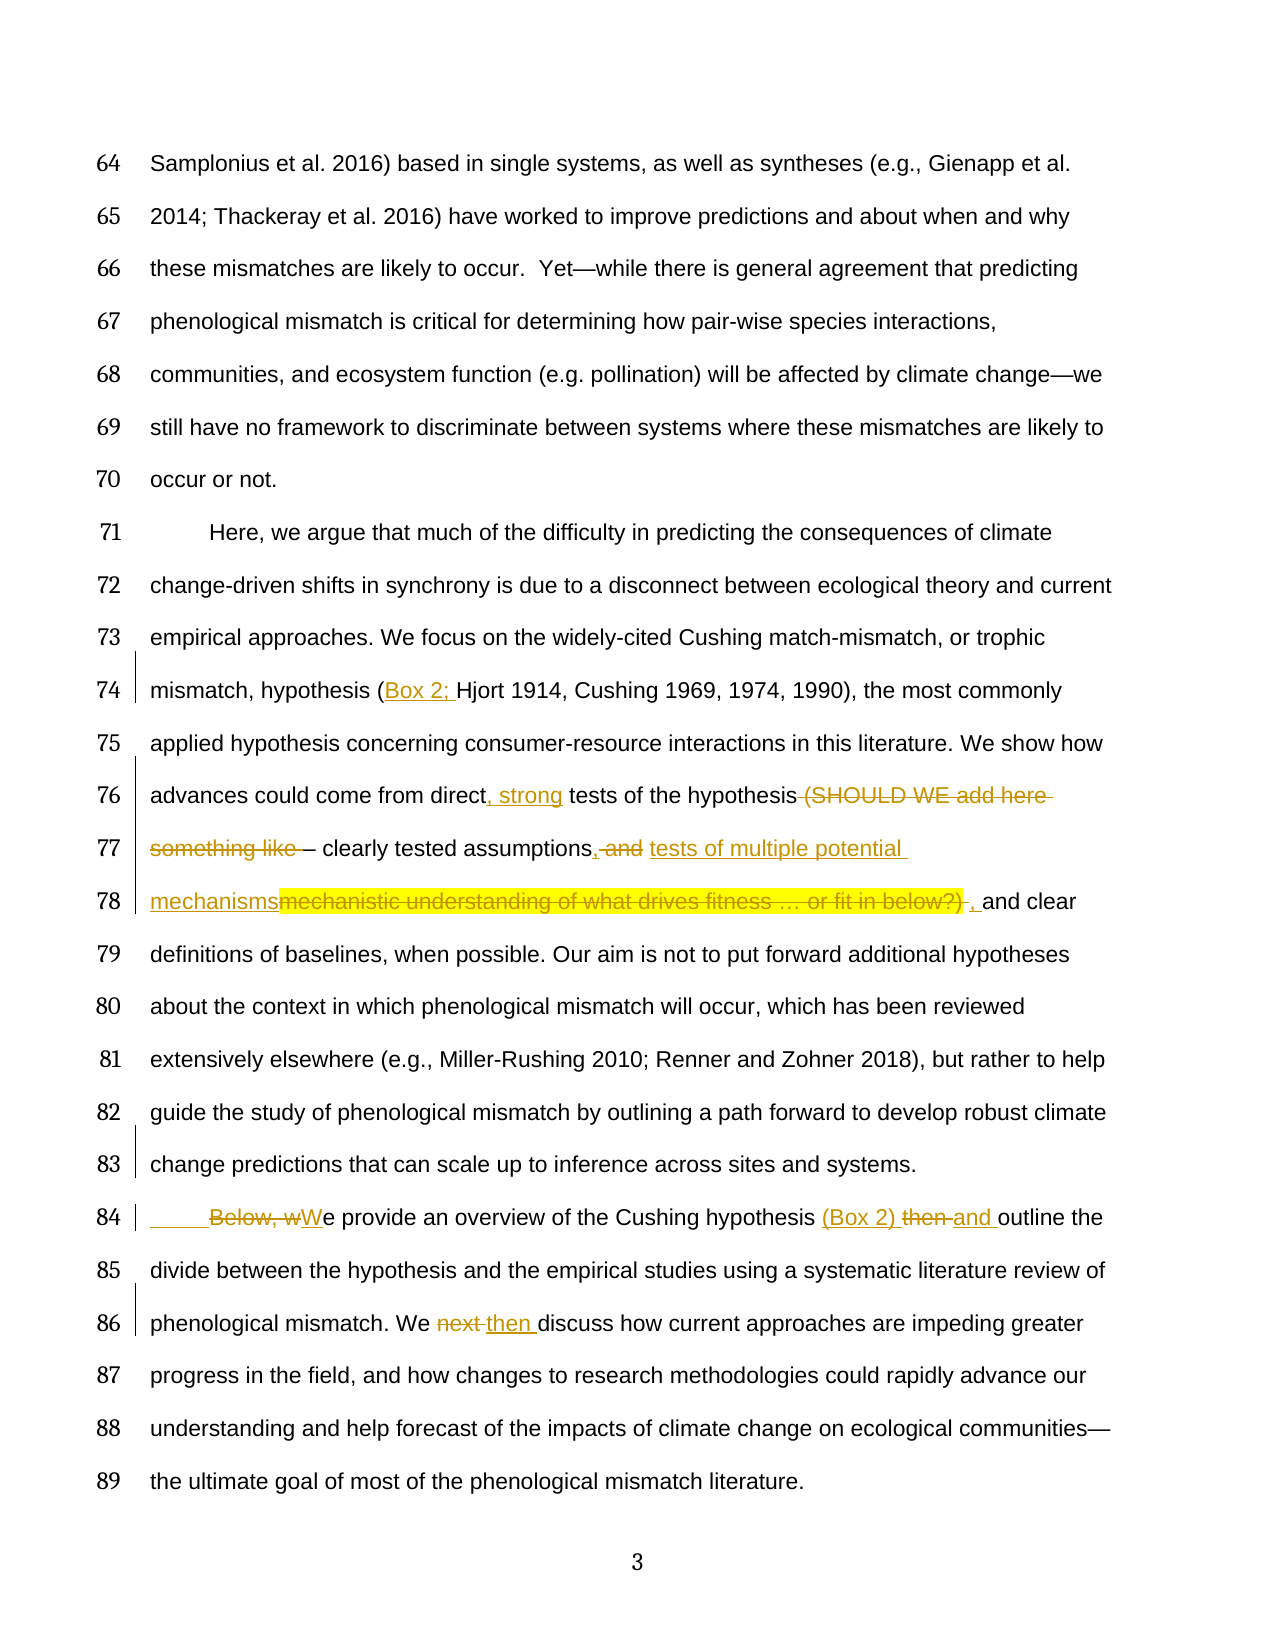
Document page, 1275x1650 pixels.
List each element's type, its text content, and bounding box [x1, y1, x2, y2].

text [150, 150, 1125, 493]
text e provide an overview of the Cushing hypothesis outline the divide between the hypothesis and the empirical studies using a systematic literature review of phenological mismatch. We discuss how current approaches are impeding greater progress in the field, and how changes to research methodologies could rapidly advance our understanding and help forecast of the impacts of climate change on ecological communities—the ultimate goal of most of the phenological mismatch literature. [150, 1204, 1125, 1494]
text Here, we argue that much of the difficulty in predicting the consequences of climate change-driven shifts in synchrony is due to a disconnect between ecological theory and current empirical approaches. We focus on the widely-cited Cushing match-mismatch, or trophic mismatch, hypothesis (Hjort 1914, Cushing 1969, 1974, 1990), the most commonly applied hypothesis concerning consumer-resource interactions in this literature. We show how advances could come from direct tests of the hypothesis– clearly tested assumptions and clear definitions of baselines, when possible. Our aim is not to put forward additional hypotheses about the context in which phenological mismatch will occur, which has been reviewed extensively elsewhere (e.g., Miller-Rushing 2010; Renner and Zohner 2018), but rather to help guide the study of phenological mismatch by outlining a path forward to develop robust climate change predictions that can scale up to inference across sites and systems. [150, 519, 1125, 1178]
